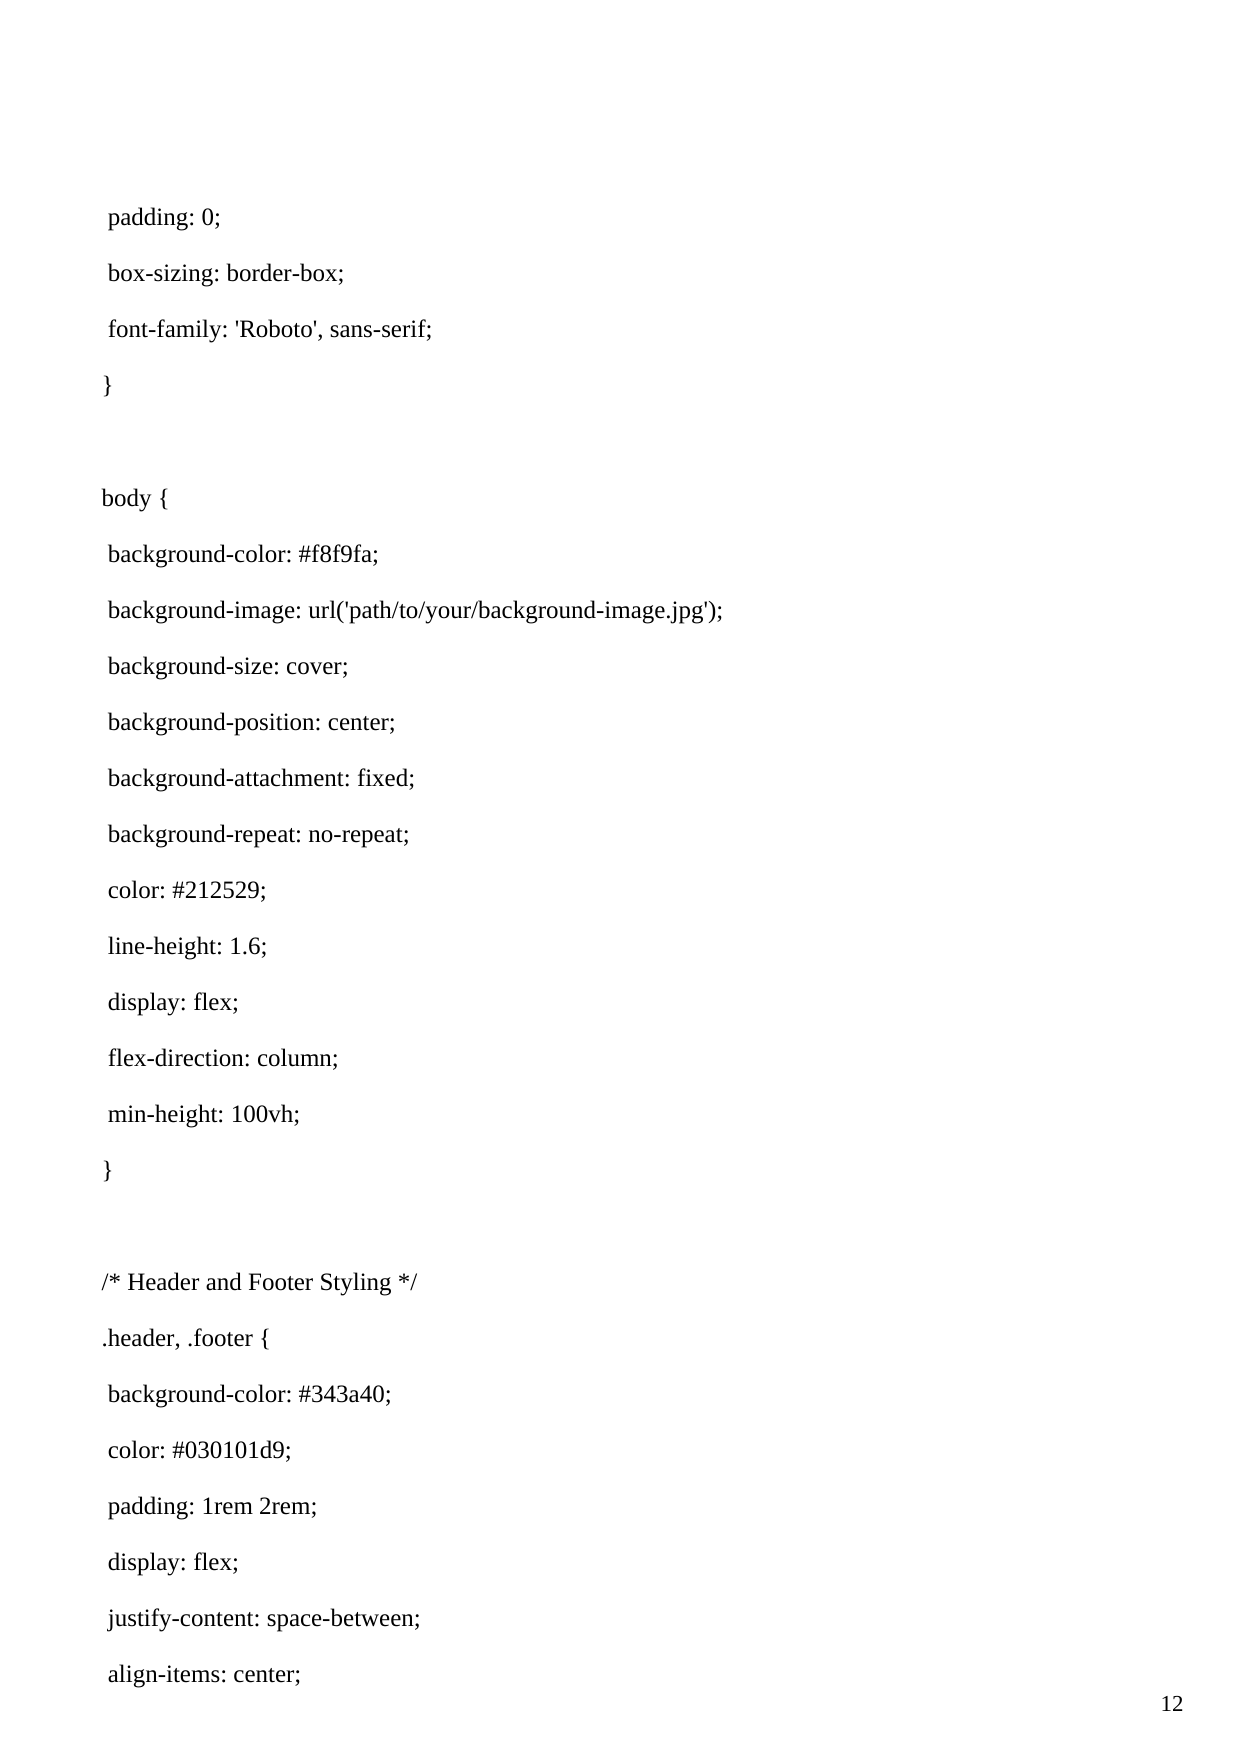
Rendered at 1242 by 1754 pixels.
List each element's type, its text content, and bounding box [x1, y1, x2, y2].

text flex-direction: column; [76, 1043, 1183, 1072]
text body { [76, 483, 1183, 511]
text display: flex; [76, 987, 1183, 1016]
text background-color: #f8f9fa; [76, 539, 1183, 567]
text .header, .footer { [76, 1323, 1183, 1352]
text font-family: 'Roboto', sans-serif; [76, 314, 1183, 343]
text padding: 1rem 2rem; [76, 1491, 1183, 1520]
text box-sizing: border-box; [76, 258, 1183, 287]
text } [76, 1155, 1183, 1184]
text background-position: center; [76, 707, 1183, 736]
text display: flex; [76, 1547, 1183, 1576]
text color: #212529; [76, 875, 1183, 904]
text justify-content: space-between; [76, 1603, 1183, 1632]
text align-items: center; [76, 1659, 1183, 1688]
text min-height: 100vh; [76, 1099, 1183, 1128]
text /* Header and Footer Styling */ [76, 1267, 1183, 1296]
text line-height: 1.6; [76, 931, 1183, 960]
text } [76, 371, 1183, 399]
text background-repeat: no-repeat; [76, 819, 1183, 848]
text padding: 0; [76, 202, 1183, 231]
text background-size: cover; [76, 651, 1183, 679]
text background-color: #343a40; [76, 1379, 1183, 1408]
text background-attachment: fixed; [76, 763, 1183, 792]
text color: #030101d9; [76, 1435, 1183, 1464]
text background-image: url('path/to/your/background-image.jpg'); [76, 595, 1183, 623]
